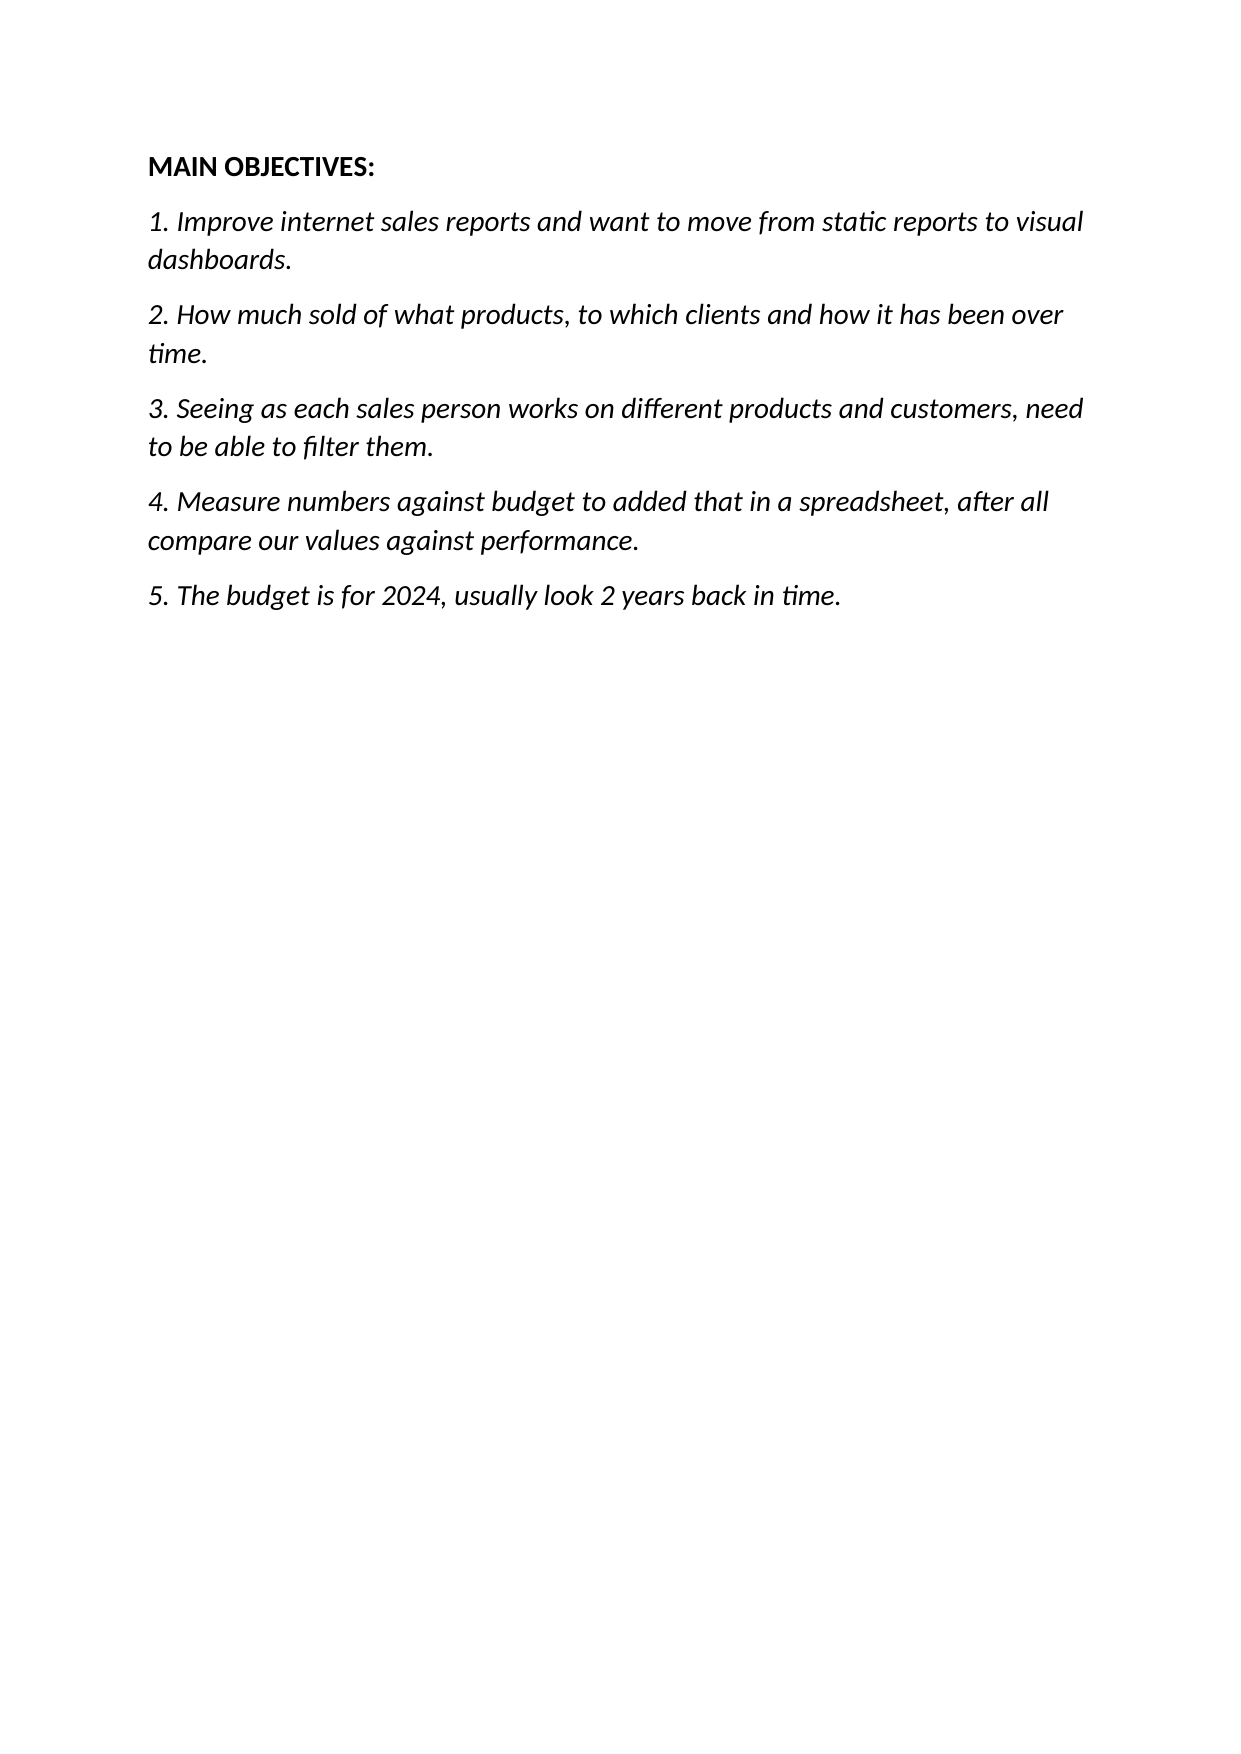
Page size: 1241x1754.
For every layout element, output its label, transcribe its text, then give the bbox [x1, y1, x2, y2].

text 2. How much sold of what products, to which clients and how it has been over time. [148, 296, 1093, 370]
text 3. Seeing as each sales person works on different products and customers, need to be able to filter them. [148, 390, 1093, 464]
text 5. The budget is for 2024, usually look 2 years back in time. [148, 577, 1093, 612]
text 1. Improve internet sales reports and want to move from static reports to visual dashboards. [148, 203, 1093, 277]
text MAIN OBJECTIVES: [148, 148, 1093, 183]
text 4. Measure numbers against budget to added that in a spreadsheet, after all compare our values against performance. [148, 483, 1093, 557]
